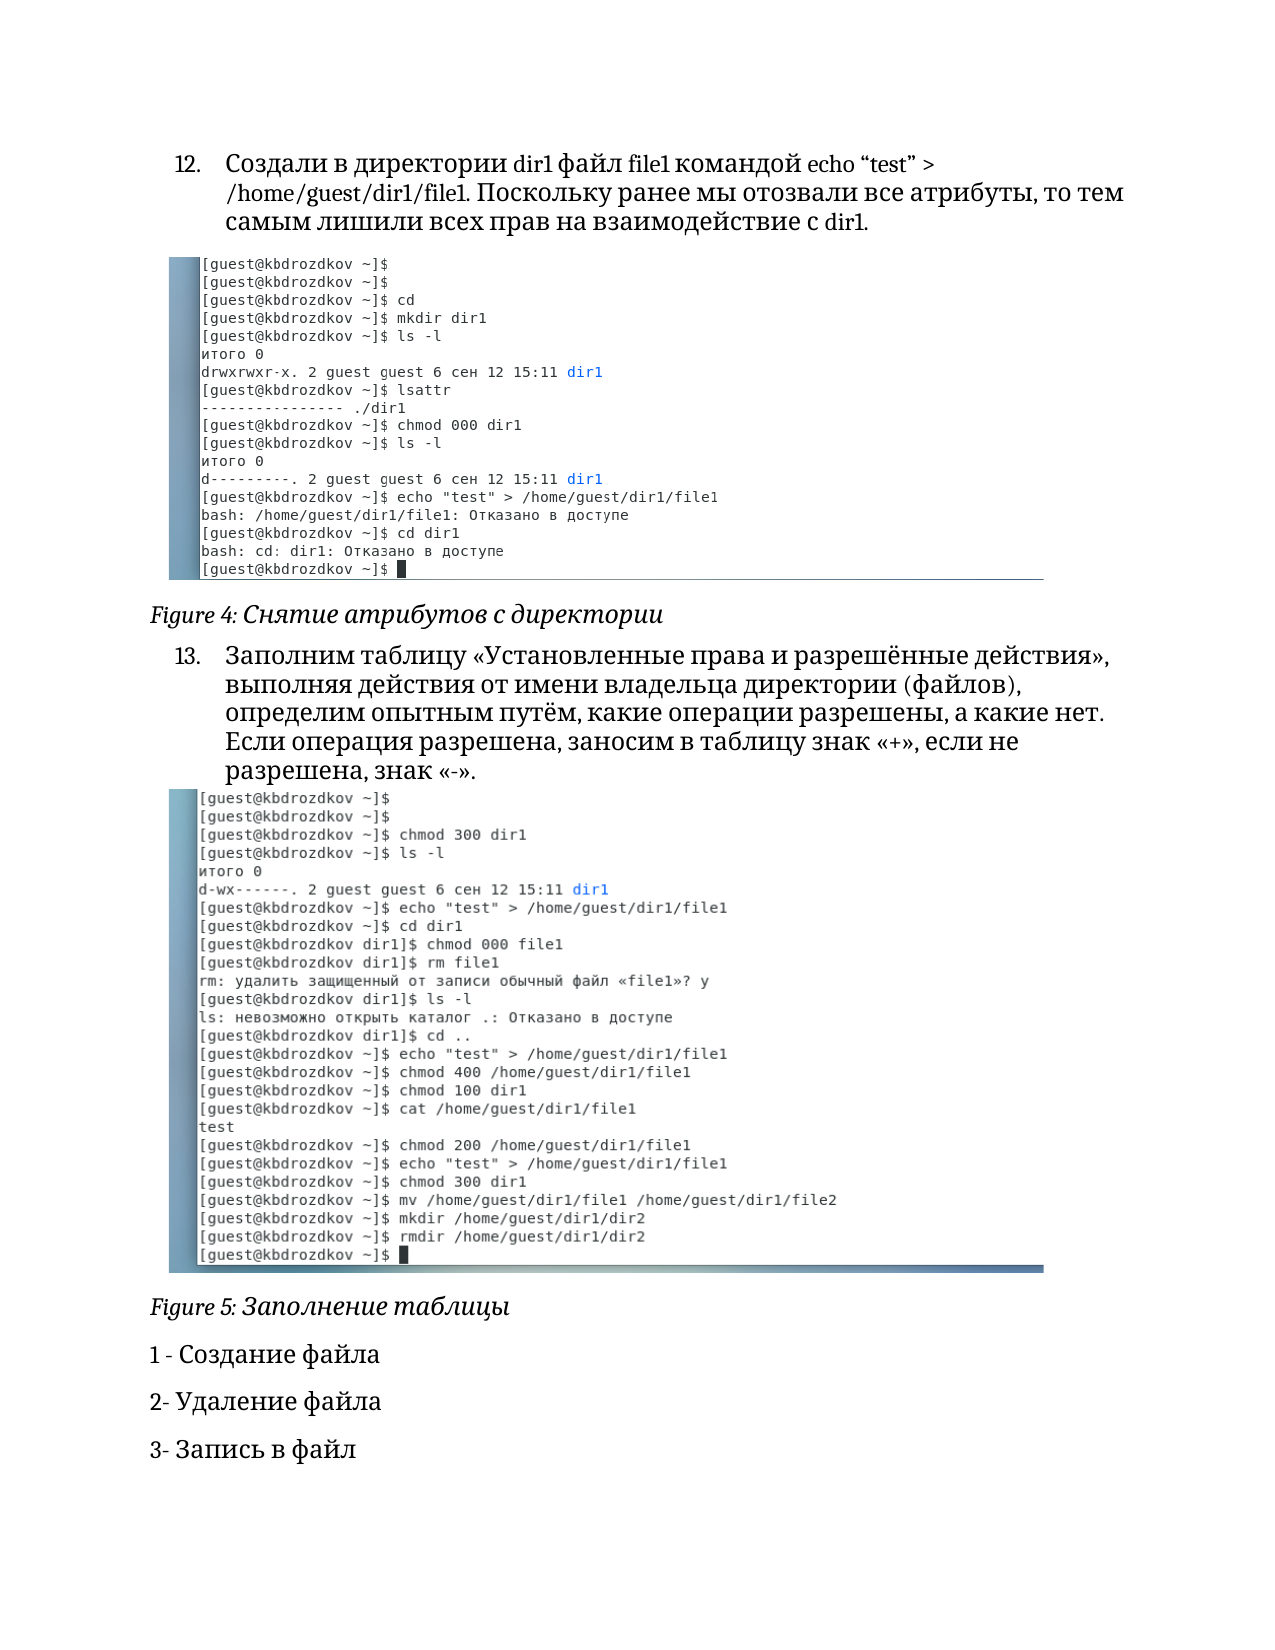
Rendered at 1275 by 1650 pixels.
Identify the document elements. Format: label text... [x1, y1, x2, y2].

list Создали в директории dir1 файл file1 командой echo “test” > /home/guest/dir1/file1. Поскольку ранее мы отозвали все атрибуты, то тем самым лишили всех прав на взаимодействие с dir1. [175, 150, 1125, 236]
text Figure 4: Снятие атрибутов с директории [150, 601, 1125, 629]
text 3- Запись в файл [150, 1436, 1125, 1464]
text Figure 5: Заполнение таблицы [150, 1293, 1125, 1322]
picture [168, 257, 1044, 580]
text 1 - Создание файла [150, 1341, 1125, 1369]
picture [168, 789, 1044, 1273]
list Заполним таблицу «Установленные права и разрешённые действия», выполняя действия от имени владельца директории (файлов), определим опытным путём, какие операции разрешены, а какие нет. Если операция разрешена, заносим в таблицу знак «+», если не разрешена, знак «-». [175, 642, 1125, 786]
text 2- Удаление файла [150, 1388, 1125, 1417]
